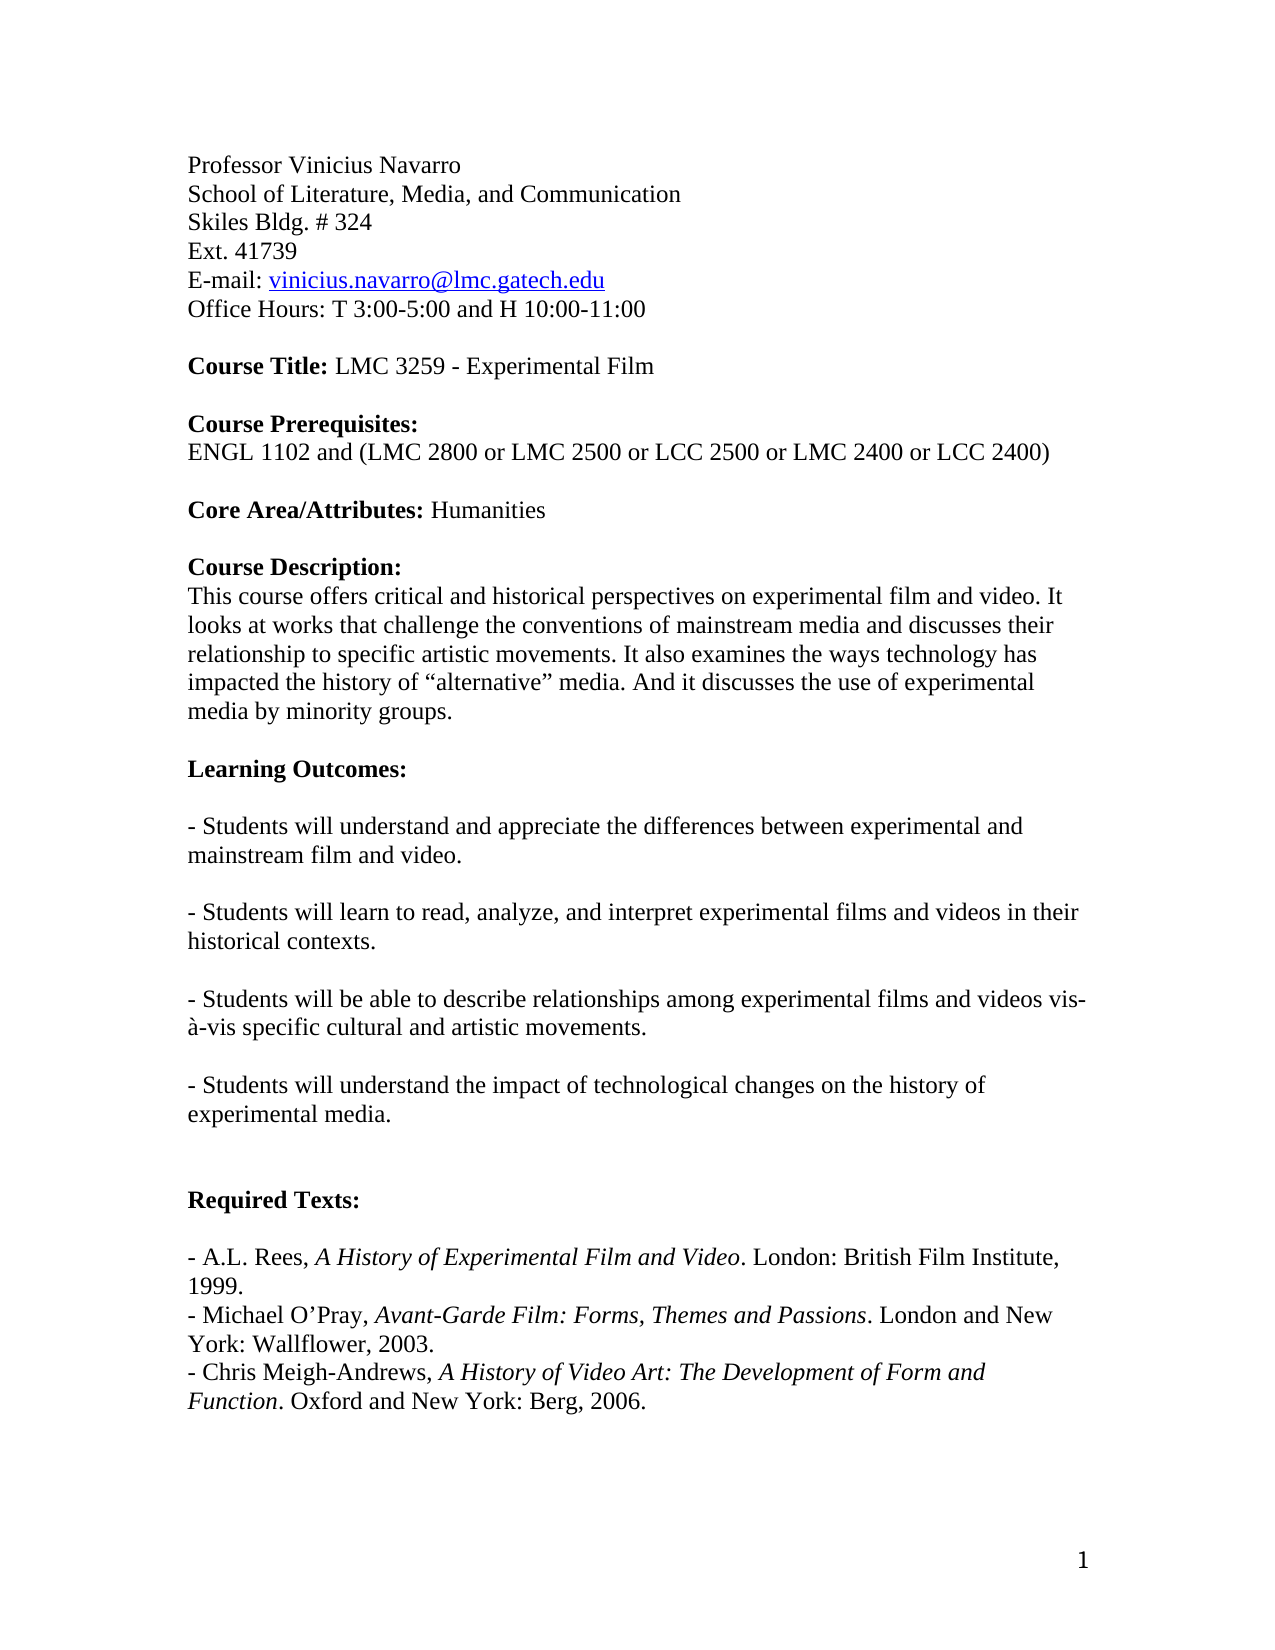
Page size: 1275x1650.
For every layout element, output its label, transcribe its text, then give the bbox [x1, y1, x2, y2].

text - Students will be able to describe relationships among experimental films and videos vis-à-vis specific cultural and artistic movements. [187, 984, 1087, 1041]
text Required Texts: [187, 1185, 1087, 1214]
text Skiles Bldg. # 324 [187, 207, 1087, 236]
text ENGL 1102 and (LMC 2800 or LMC 2500 or LCC 2500 or LMC 2400 or LCC 2400) [187, 437, 1087, 466]
text - Students will understand the impact of technological changes on the history of experimental media. [187, 1070, 1087, 1127]
text Ext. 41739 [187, 236, 1087, 265]
text - Michael O’Pray, Avant-Garde Film: Forms, Themes and Passions. London and New York: Wallflower, 2003. [187, 1300, 1087, 1357]
text School of Literature, Media, and Communication [187, 179, 1087, 207]
text Course Prerequisites: [187, 409, 1087, 437]
text Professor Vinicius Navarro [187, 150, 1087, 179]
text Office Hours: T 3:00-5:00 and H 10:00-11:00 [187, 294, 1087, 322]
text - Students will learn to read, analyze, and interpret experimental films and videos in their historical contexts. [187, 897, 1087, 955]
text Core Area/Attributes: Humanities [187, 495, 1087, 524]
text Course Title: LMC 3259 - Experimental Film [187, 351, 1087, 380]
text - A.L. Rees, A History of Experimental Film and Video. London: British Film Institute, 1999. [187, 1242, 1087, 1300]
text Learning Outcomes: [187, 754, 1087, 782]
text E-mail: vinicius.navarro@lmc.gatech.edu [187, 265, 1087, 294]
text This course offers critical and historical perspectives on experimental film and video. It looks at works that challenge the conventions of mainstream media and discusses their relationship to specific artistic movements. It also examines the ways technology has impacted the history of “alternative” media. And it discusses the use of experimental media by minority groups. [187, 581, 1087, 725]
text - Students will understand and appreciate the differences between experimental and mainstream film and video. [187, 811, 1087, 869]
text Course Description: [187, 552, 1087, 581]
text - Chris Meigh-Andrews, A History of Video Art: The Development of Form and Function. Oxford and New York: Berg, 2006. [187, 1357, 1087, 1415]
